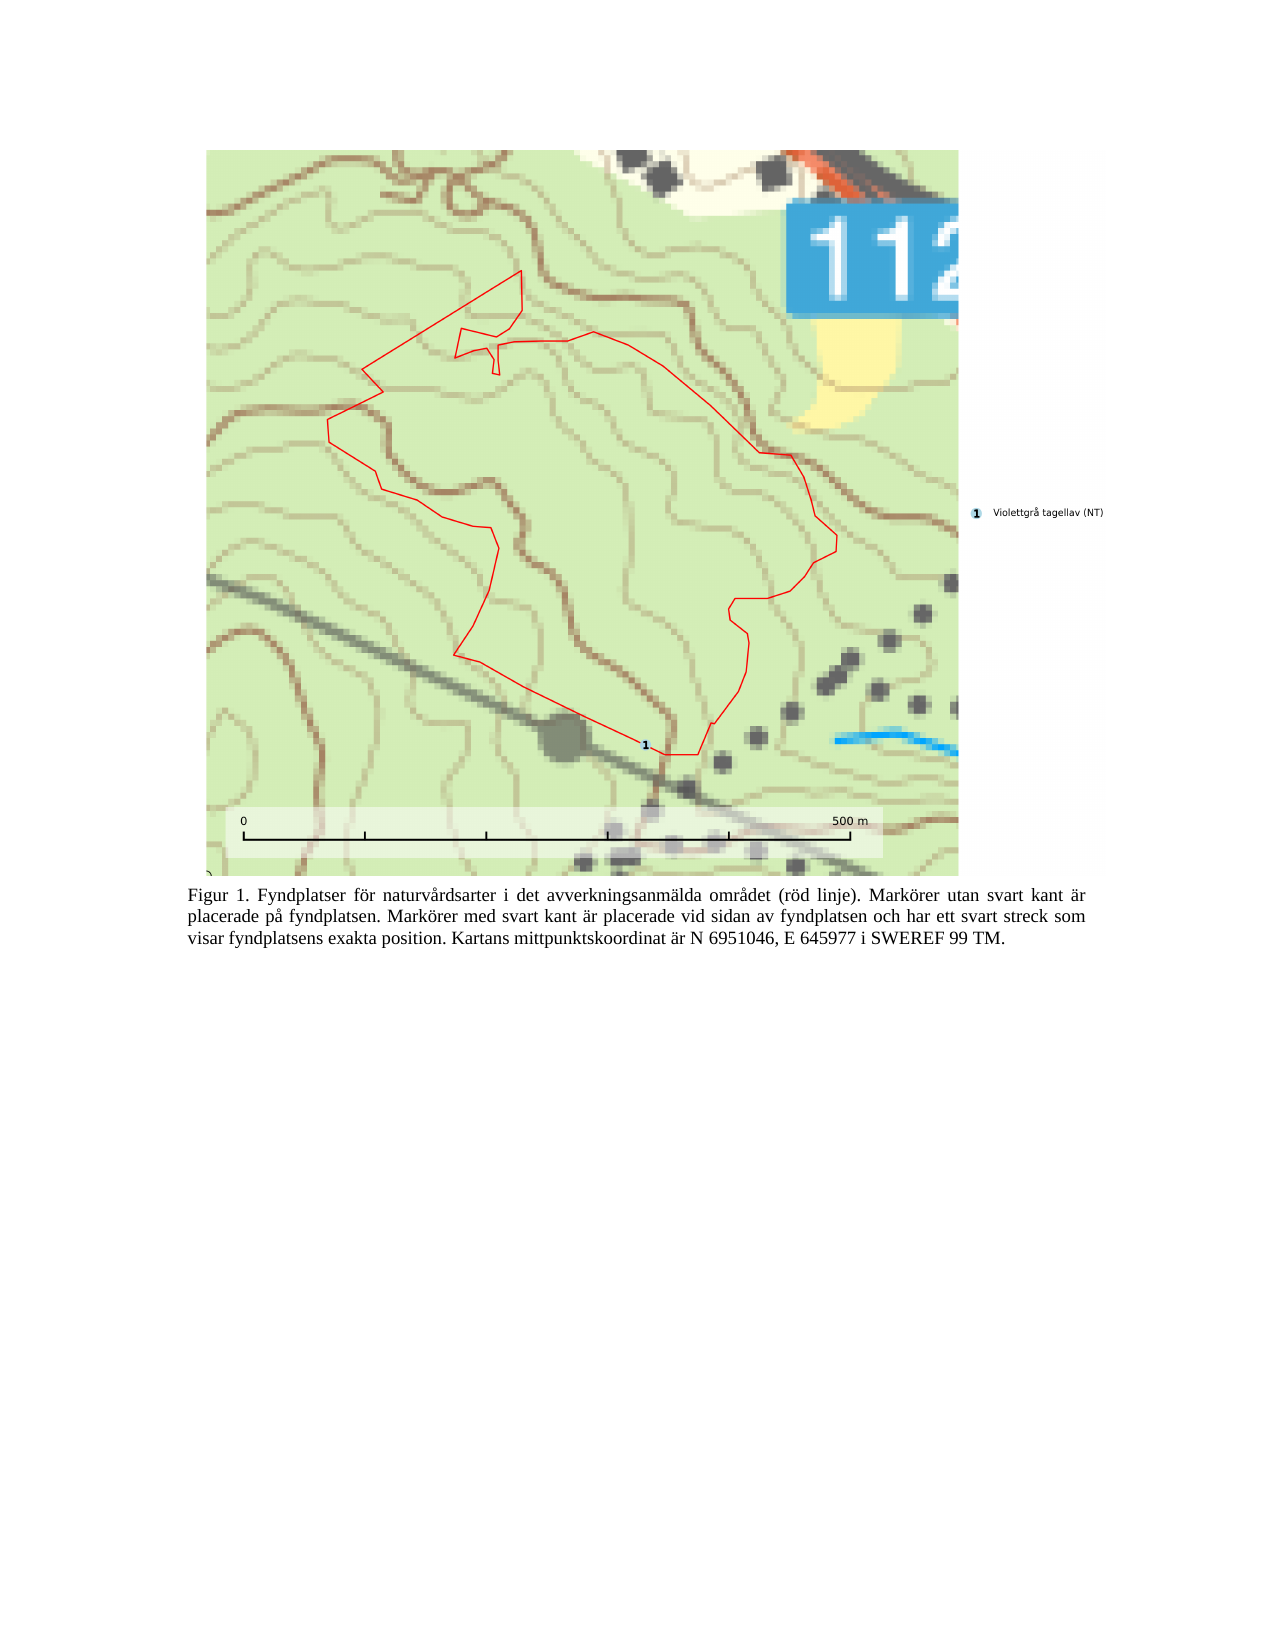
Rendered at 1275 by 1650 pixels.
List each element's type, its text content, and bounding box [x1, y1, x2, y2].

picture [206, 150, 1107, 876]
text Figur 1. Fyndplatser för naturvårdsarter i det avverkningsanmälda området (röd linje). Markörer utan svart kant är placerade på fyndplatsen. Markörer med svart kant är placerade vid sidan av fyndplatsen och har ett svart streck som visar fyndplatsens exakta position. Kartans mittpunktskoordinat är N 6951046, E 645977 i SWEREF 99 TM. [187, 884, 1087, 948]
